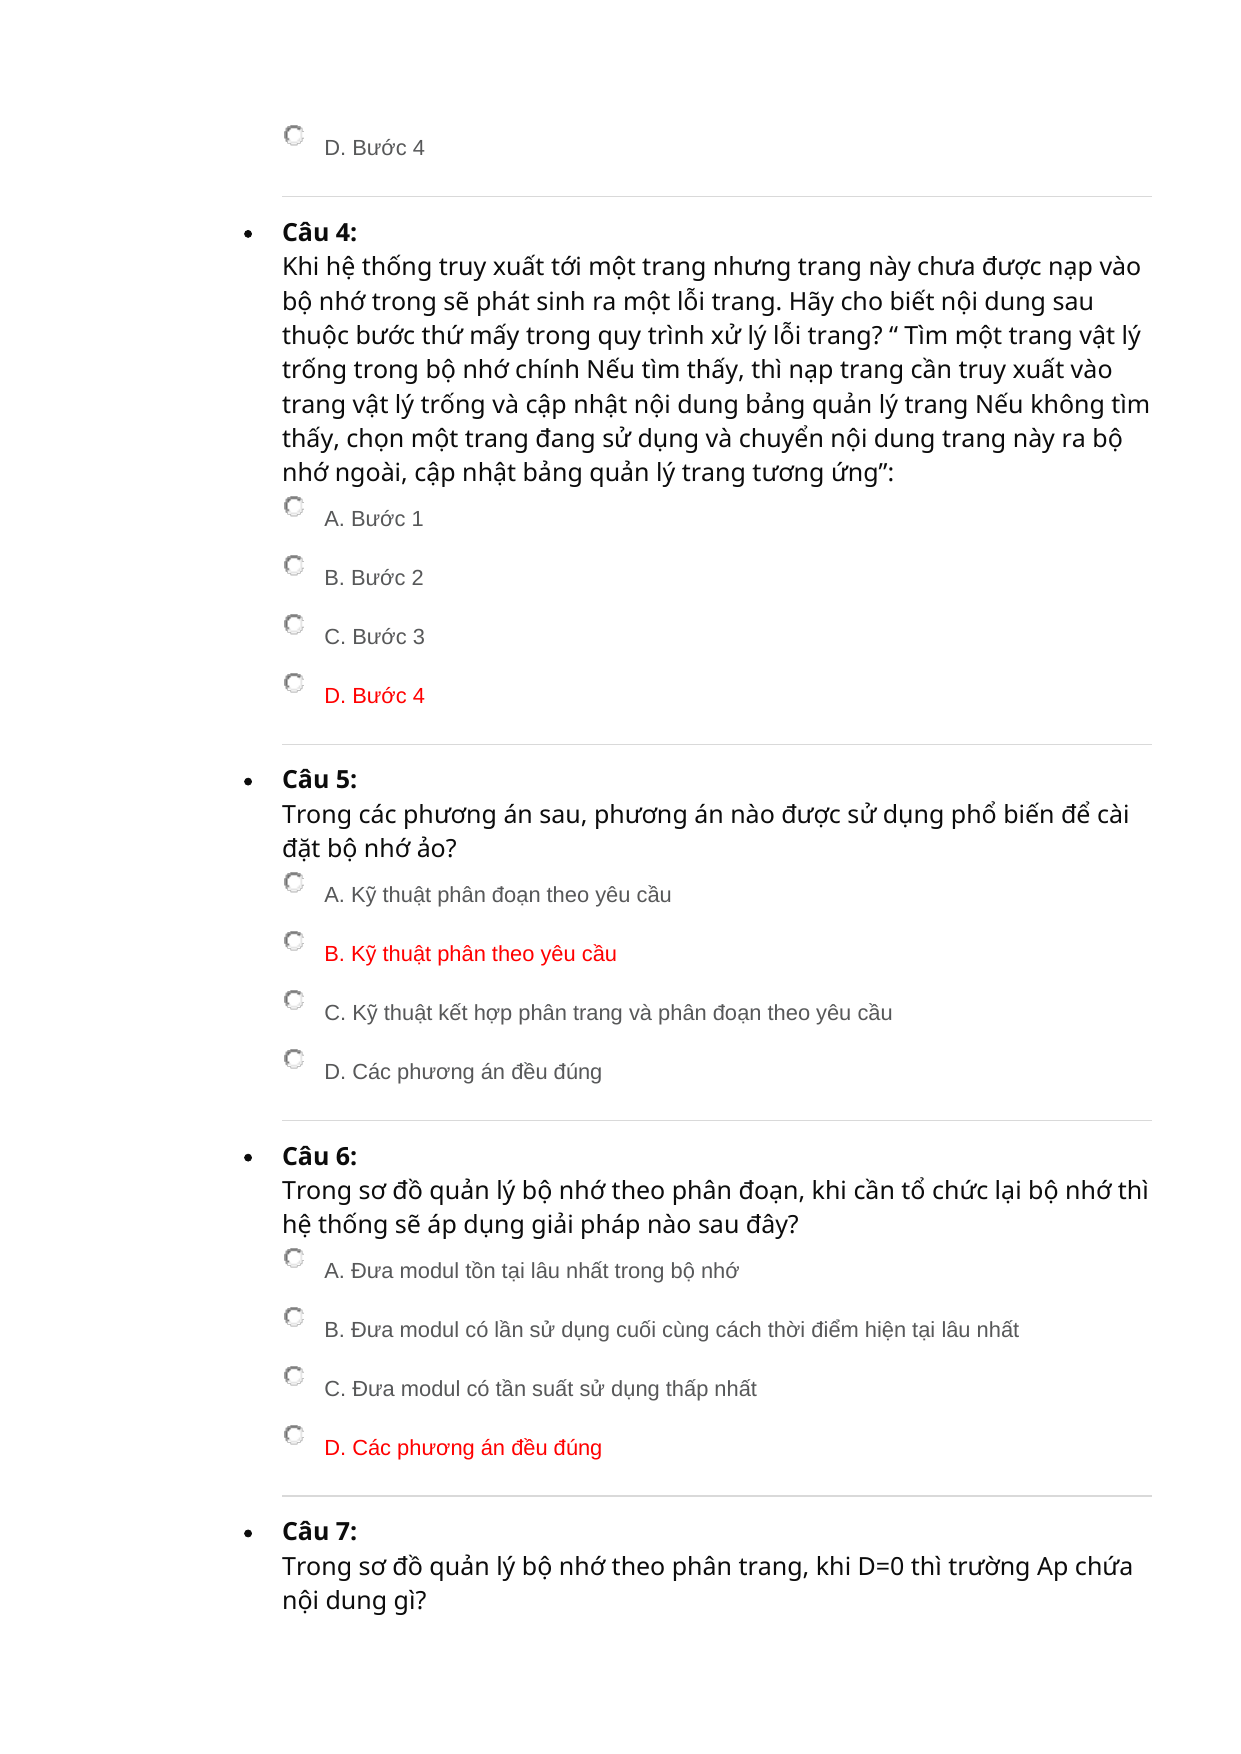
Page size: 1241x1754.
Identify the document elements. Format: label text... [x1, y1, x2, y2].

list Câu 6: [244, 1138, 1152, 1172]
text D. Các phương án đều đúng [282, 1042, 1152, 1120]
list Câu 4: [244, 214, 1152, 248]
text B. Đưa modul có lần sử dụng cuối cùng cách thời điểm hiện tại lâu nhất [282, 1300, 1152, 1342]
list Câu 7: [244, 1514, 1152, 1548]
text Khi hệ thống truy xuất tới một trang nhưng trang này chưa được nạp vào bộ nhớ trong sẽ phát sinh ra một lỗi trang. Hãy cho biết nội dung sau thuộc bước thứ mấy trong quy trình xử lý lỗi trang? “ Tìm một trang vật lý trống trong bộ nhớ chính Nếu tìm thấy, thì nạp trang cần truy xuất vào trang vật lý trống và cập nhật nội dung bảng quản lý trang Nếu không tìm thấy, chọn một trang đang sử dụng và chuyển nội dung trang này ra bộ nhớ ngoài, cập nhật bảng quản lý trang tương ứng”: [282, 248, 1152, 489]
text A. Kỹ thuật phân đoạn theo yêu cầu [282, 865, 1152, 907]
text A. Đưa modul tồn tại lâu nhất trong bộ nhớ [282, 1241, 1152, 1283]
list Câu 5: [244, 762, 1152, 796]
text C. Bước 3 [282, 607, 1152, 649]
text D. Bước 4 [282, 666, 1152, 744]
text Trong các phương án sau, phương án nào được sử dụng phổ biến để cài đặt bộ nhớ ảo? [282, 796, 1152, 865]
text D. Bước 4 [282, 118, 1152, 196]
text Trong sơ đồ quản lý bộ nhớ theo phân trang, khi D=0 thì trường Ap chứa nội dung gì? [282, 1548, 1152, 1617]
text A. Bước 1 [282, 489, 1152, 531]
text D. Các phương án đều đúng [282, 1418, 1152, 1495]
text Trong sơ đồ quản lý bộ nhớ theo phân đoạn, khi cần tổ chức lại bộ nhớ thì hệ thống sẽ áp dụng giải pháp nào sau đây? [282, 1172, 1152, 1241]
text B. Kỹ thuật phân theo yêu cầu [282, 924, 1152, 966]
text C. Đưa modul có tần suất sử dụng thấp nhất [282, 1359, 1152, 1401]
text B. Bước 2 [282, 548, 1152, 590]
text C. Kỹ thuật kết hợp phân trang và phân đoạn theo yêu cầu [282, 983, 1152, 1025]
